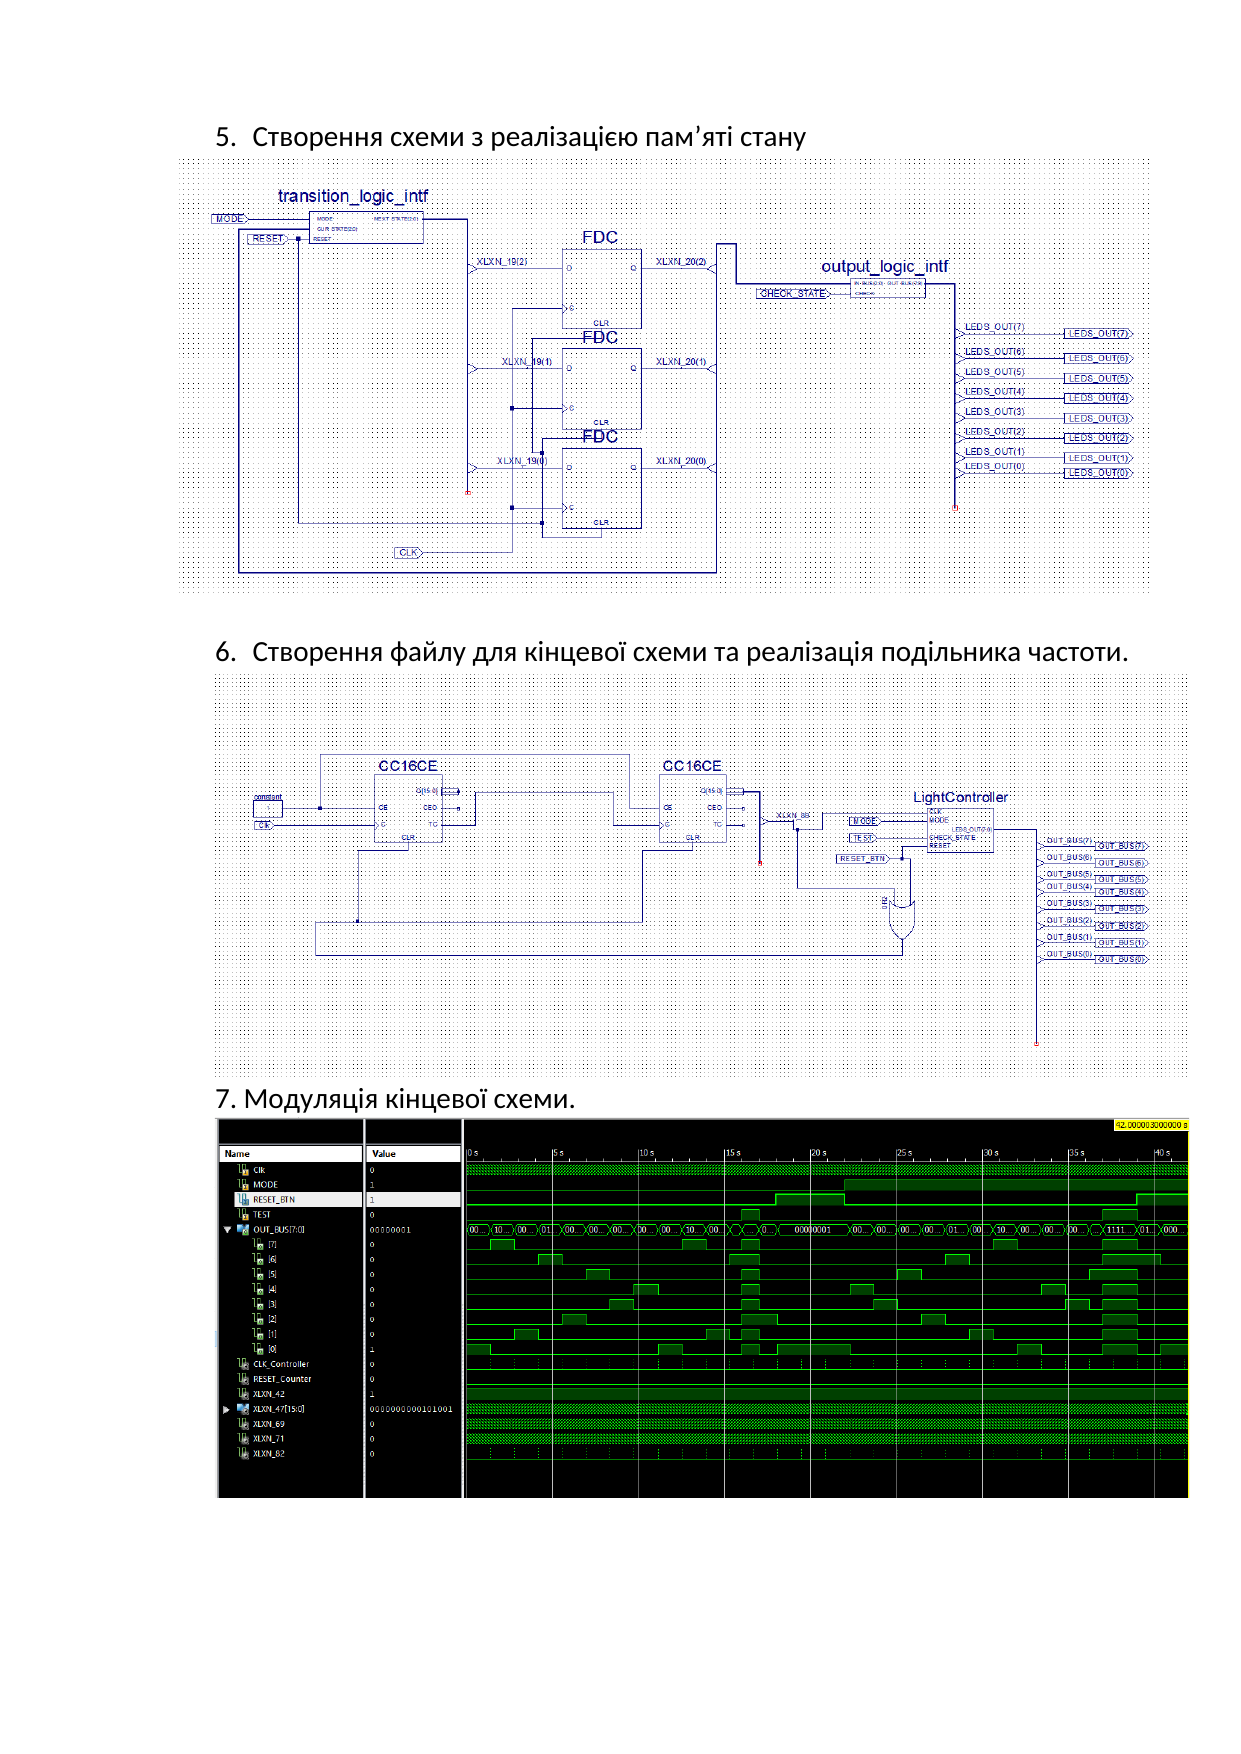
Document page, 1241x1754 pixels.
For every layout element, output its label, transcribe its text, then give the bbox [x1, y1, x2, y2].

picture [214, 670, 1190, 1079]
text 7. Модуляція кінцевої схеми. [215, 1079, 1152, 1116]
picture [214, 1117, 1190, 1498]
picture [177, 155, 1152, 595]
list Створення схеми з реалізацією пам’яті стану [215, 118, 1152, 154]
list Створення файлу для кінцевої схеми та реалізація подільника частоти. [215, 633, 1152, 669]
